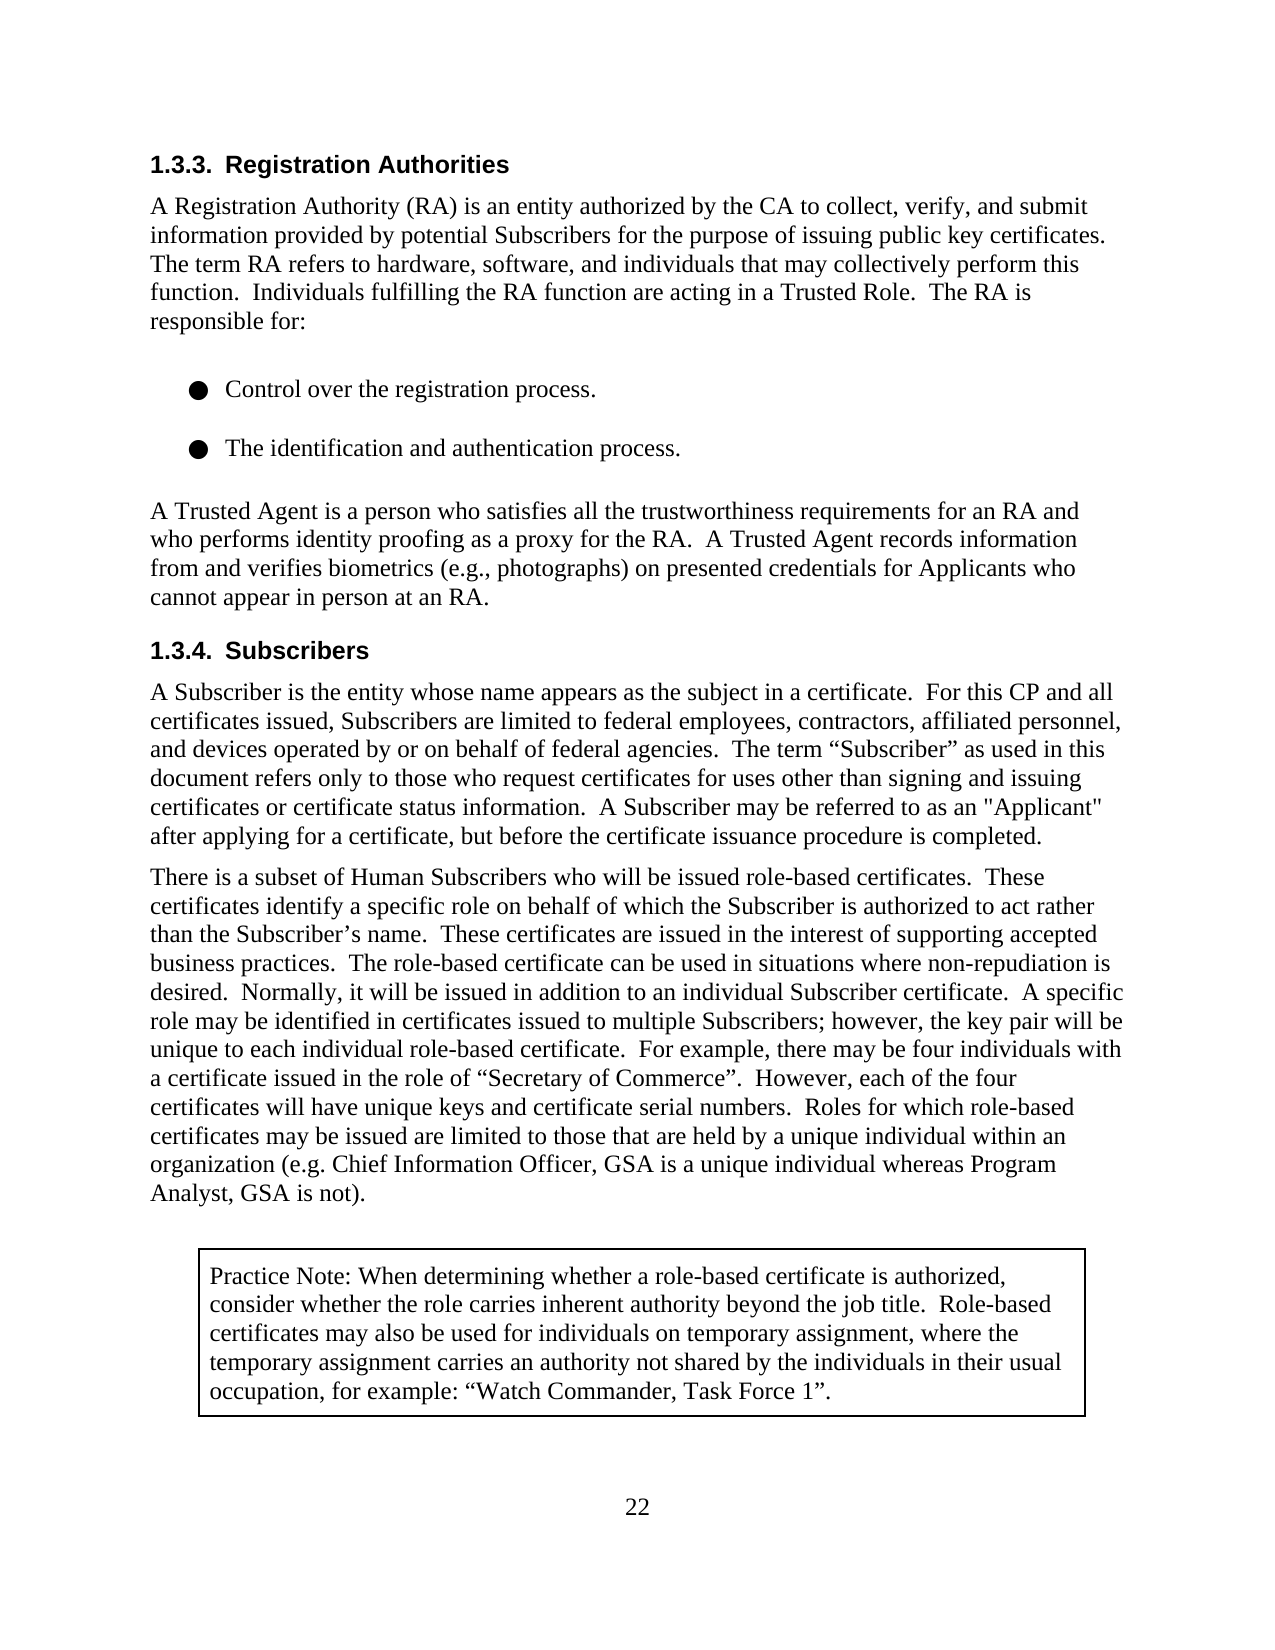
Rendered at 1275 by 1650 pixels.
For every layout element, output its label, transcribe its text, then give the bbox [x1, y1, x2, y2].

text There is a subset of Human Subscribers who will be issued role-based certificates. These certificates identify a specific role on behalf of which the Subscriber is authorized to act rather than the Subscriber’s name. These certificates are issued in the interest of supporting accepted business practices. The role-based certificate can be used in situations where non-repudiation is desired. Normally, it will be issued in addition to an individual Subscriber certificate. A specific role may be identified in certificates issued to multiple Subscribers; however, the key pair will be unique to each individual role-based certificate. For example, there may be four individuals with a certificate issued in the role of “Secretary of Commerce”. However, each of the four certificates will have unique keys and certificate serial numbers. Roles for which role-based certificates may be issued are limited to those that are held by a unique individual within an organization (e.g. Chief Information Officer, GSA is a unique individual whereas Program Analyst, GSA is not). [150, 862, 1125, 1207]
list The identification and authentication process. [187, 419, 1125, 471]
subtitle Subscribers [150, 636, 1125, 664]
text A Registration Authority (RA) is an entity authorized by the CA to collect, verify, and submit information provided by potential Subscribers for the purpose of issuing public key certificates. The term RA refers to hardware, software, and individuals that may collectively perform this function. Individuals fulfilling the RA function are acting in a Trusted Role. The RA is responsible for: [150, 191, 1125, 335]
list Control over the registration process. [187, 360, 1125, 411]
text A Trusted Agent is a person who satisfies all the trustworthiness requirements for an RA and who performs identity proofing as a proxy for the RA. A Trusted Agent records information from and verifies biometrics (e.g., photographs) on presented credentials for Applicants who cannot appear in person at an RA. [150, 496, 1125, 611]
table_header Practice Note: When determining whether a role-based certificate is authorized, consider whether the role carries inherent authority beyond the job title. Role-based certificates may also be used for individuals on temporary assignment, where the temporary assignment carries an authority not shared by the individuals in their usual occupation, for example: “Watch Commander, Task Force 1”. [200, 1250, 1084, 1415]
subtitle Registration Authorities [150, 150, 1125, 179]
text A Subscriber is the entity whose name appears as the subject in a certificate. For this CP and all certificates issued, Subscribers are limited to federal employees, contractors, affiliated personnel, and devices operated by or on behalf of federal agencies. The term “Subscriber” as used in this document refers only to those who request certificates for uses other than signing and issuing certificates or certificate status information. A Subscriber may be referred to as an "Applicant" after applying for a certificate, but before the certificate issuance procedure is completed. [150, 677, 1125, 849]
